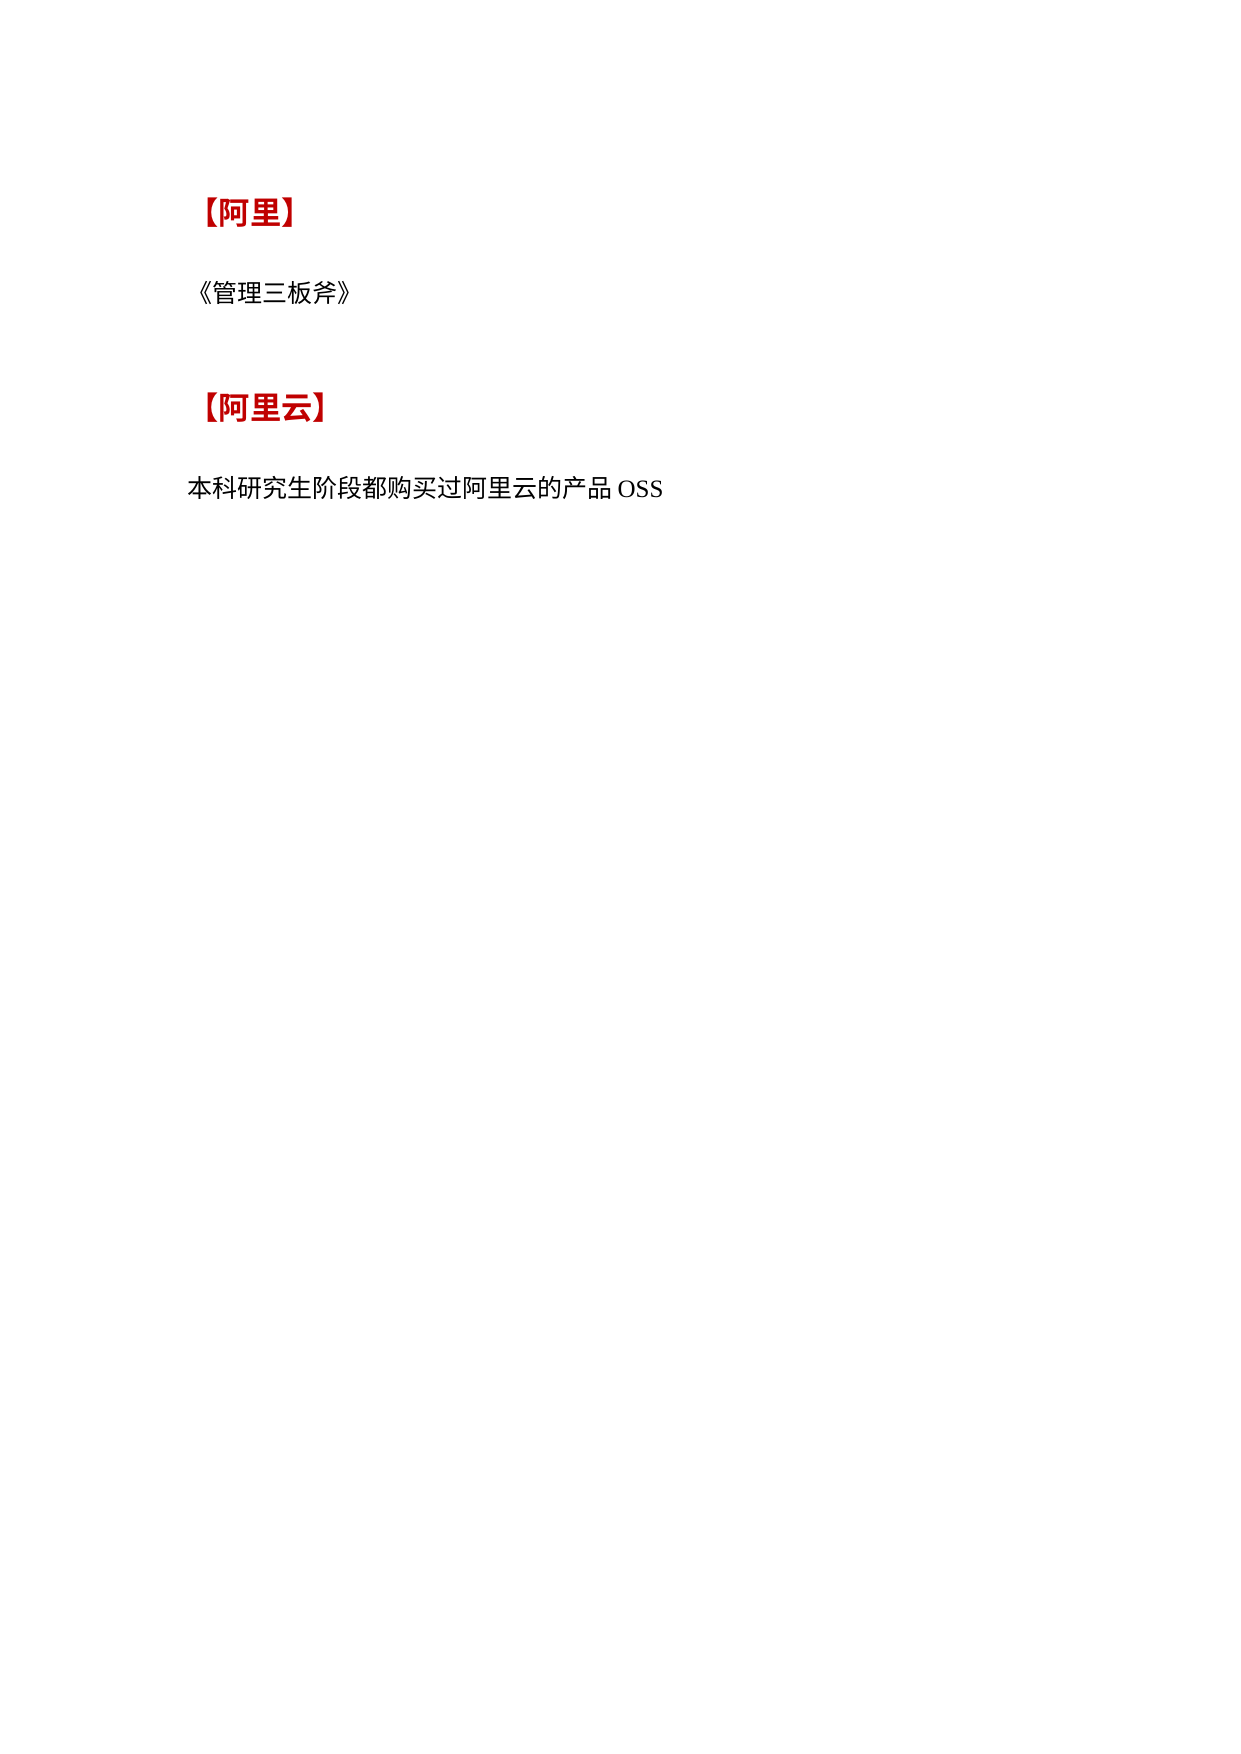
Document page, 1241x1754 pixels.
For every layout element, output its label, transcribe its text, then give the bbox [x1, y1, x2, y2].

text 《管理三板斧》 [187, 259, 1053, 324]
text 【阿里】 [187, 178, 1053, 243]
text 【阿里云】 [187, 373, 1053, 438]
text 本科研究生阶段都购买过阿里云的产品OSS [187, 454, 1053, 519]
